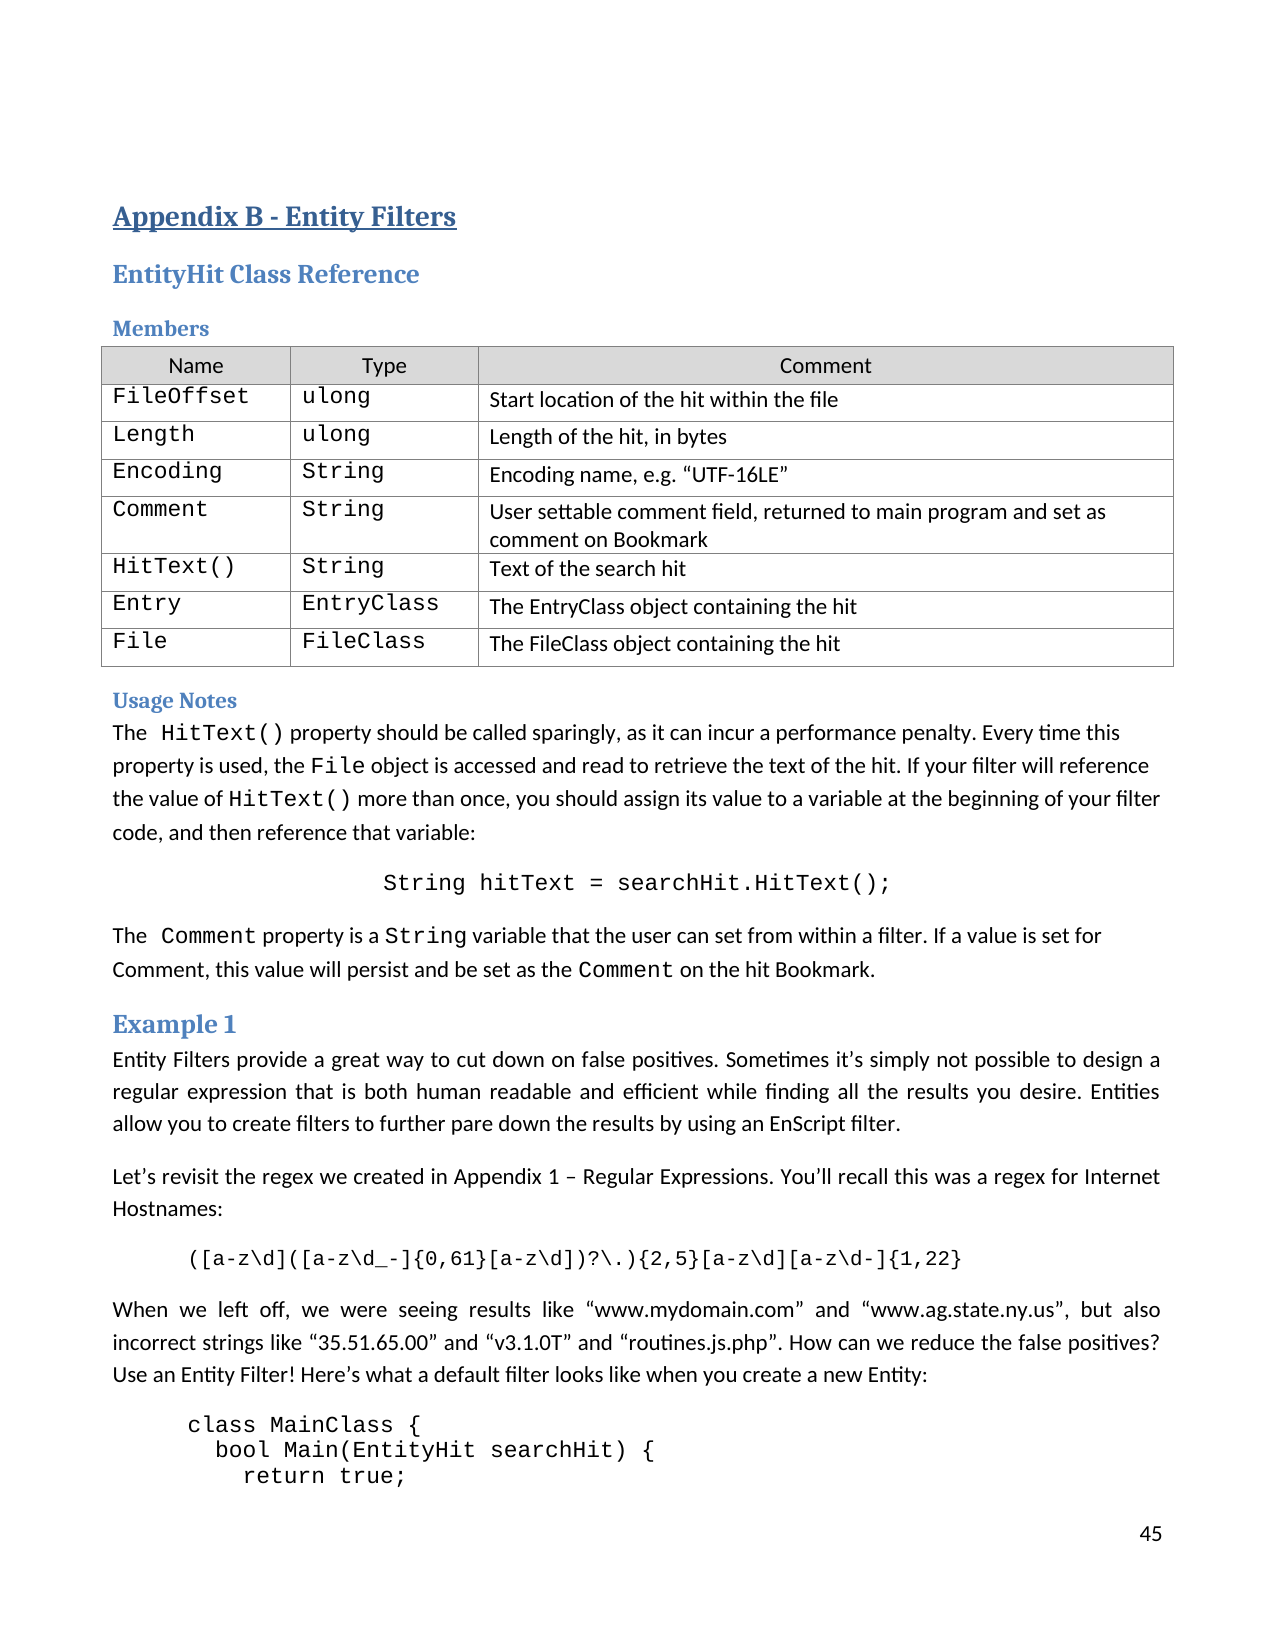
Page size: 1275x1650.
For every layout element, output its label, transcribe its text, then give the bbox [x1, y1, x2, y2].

table_header Type [291, 347, 478, 384]
table_cell EntryClass [291, 592, 478, 628]
text The Comment property is a String variable that the user can set from within a filter. If a value is set for Comment, this value will persist and be set as the Comment on the hit Bookmark. [112, 921, 1162, 984]
table_cell ulong [291, 385, 478, 421]
table_cell Entry [102, 592, 290, 628]
table_cell Comment [102, 497, 290, 553]
table_cell Start location of the hit within the file [479, 385, 1173, 421]
table_cell Text of the search hit [479, 554, 1173, 591]
table_header Comment [479, 347, 1173, 384]
table_cell FileOffset [102, 385, 290, 421]
table_header Name [102, 347, 290, 384]
table_cell Length of the hit, in bytes [479, 422, 1173, 459]
text Let’s revisit the regex we created in Appendix 1 – Regular Expressions. You’ll recall this was a regex for Internet Hostnames: [112, 1162, 1162, 1222]
subtitle Members [112, 316, 1162, 342]
subtitle Example 1 [112, 1009, 1162, 1040]
table_cell String [291, 497, 478, 553]
text The HitText() property should be called sparingly, as it can incur a performance penalty. Every time this property is used, the File object is accessed and read to retrieve the text of the hit. If your filter will reference the value of HitText() more than once, you should assign its value to a variable at the beginning of your filter code, and then reference that variable: [112, 718, 1162, 846]
table_cell String [291, 554, 478, 591]
table_cell User settable comment field, returned to main program and set as comment on Bookmark [479, 497, 1173, 553]
table_cell Length [102, 422, 290, 459]
table_cell Encoding name, e.g. “UTF-16LE” [479, 460, 1173, 496]
table_cell Encoding [102, 460, 290, 496]
table_cell The FileClass object containing the hit [479, 629, 1173, 666]
text class MainClass { [187, 1413, 1162, 1439]
text return true; [187, 1465, 1162, 1491]
text Entity Filters provide a great way to cut down on false positives. Sometimes it’s simply not possible to design a regular expression that is both human readable and efficient while finding all the results you desire. Entities allow you to create filters to further pare down the results by using an EnScript filter. [112, 1045, 1162, 1137]
text When we left off, we were seeing results like “www.mydomain.com” and “www.ag.state.ny.us”, but also incorrect strings like “35.51.65.00” and “v3.1.0T” and “routines.js.php”. How can we reduce the false positives? Use an Entity Filter! Here’s what a default filter looks like when you create a new Entity: [112, 1296, 1162, 1388]
table_cell The EntryClass object containing the hit [479, 592, 1173, 628]
subtitle EntityHit Class Reference [112, 259, 1162, 291]
table_cell FileClass [291, 629, 478, 666]
table_cell ulong [291, 422, 478, 459]
text bool Main(EntityHit searchHit) { [187, 1439, 1162, 1465]
text ([a-z\d]([a-z\d_-]{0,61}[a-z\d])?\.){2,5}[a-z\d][a-z\d-]{1,22} [112, 1247, 1162, 1271]
text String hitText = searchHit.HitText(); [112, 871, 1162, 897]
table_cell String [291, 460, 478, 496]
subtitle Appendix B - Entity Filters [112, 200, 1162, 233]
table_cell File [102, 629, 290, 666]
subtitle Usage Notes [112, 688, 1162, 714]
table_cell HitText() [102, 554, 290, 591]
